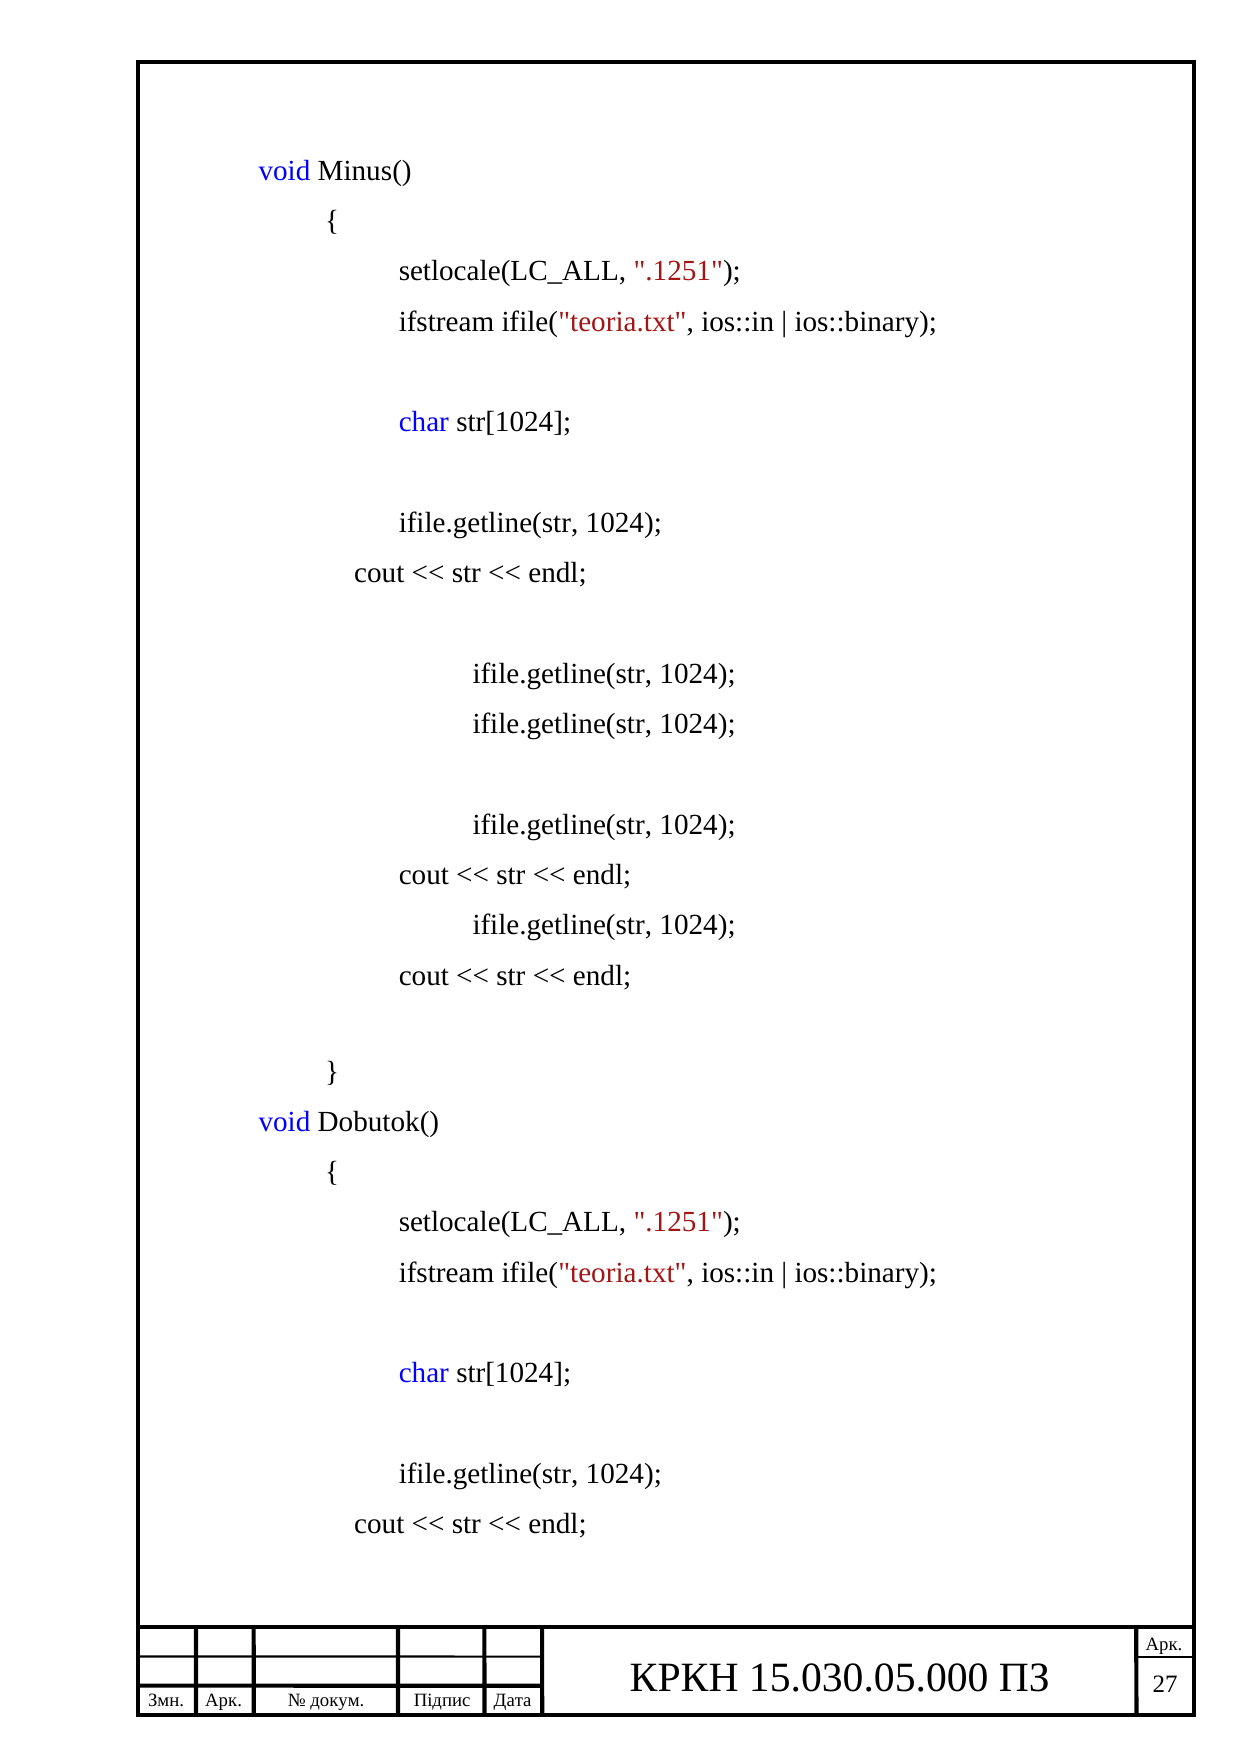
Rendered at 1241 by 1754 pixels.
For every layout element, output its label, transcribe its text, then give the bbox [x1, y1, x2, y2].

text cout << str << endl; [177, 958, 1152, 991]
text { [177, 203, 1152, 237]
text ifile.getline(str, 1024); [177, 656, 1152, 689]
text void Dobutok() [177, 1104, 1152, 1137]
text setlocale(LC_ALL, ".1251"); [177, 253, 1152, 287]
text ifile.getline(str, 1024); [177, 706, 1152, 740]
text ifile.getline(str, 1024); [177, 907, 1152, 941]
text ifile.getline(str, 1024); [177, 807, 1152, 840]
text cout << str << endl; [177, 1506, 1152, 1540]
text setlocale(LC_ALL, ".1251"); [177, 1204, 1152, 1238]
text } [177, 1054, 1152, 1087]
text char str[1024]; [177, 1356, 1152, 1389]
text cout << str << endl; [177, 857, 1152, 891]
text ifstream ifile("teoria.txt", ios::in | ios::binary); [177, 1255, 1152, 1288]
text { [177, 1154, 1152, 1188]
text ifstream ifile("teoria.txt", ios::in | ios::binary); [177, 304, 1152, 337]
text ifile.getline(str, 1024); [177, 1456, 1152, 1490]
text void Minus() [177, 153, 1152, 186]
text char str[1024]; [177, 404, 1152, 438]
text cout << str << endl; [177, 555, 1152, 589]
text ifile.getline(str, 1024); [177, 505, 1152, 538]
